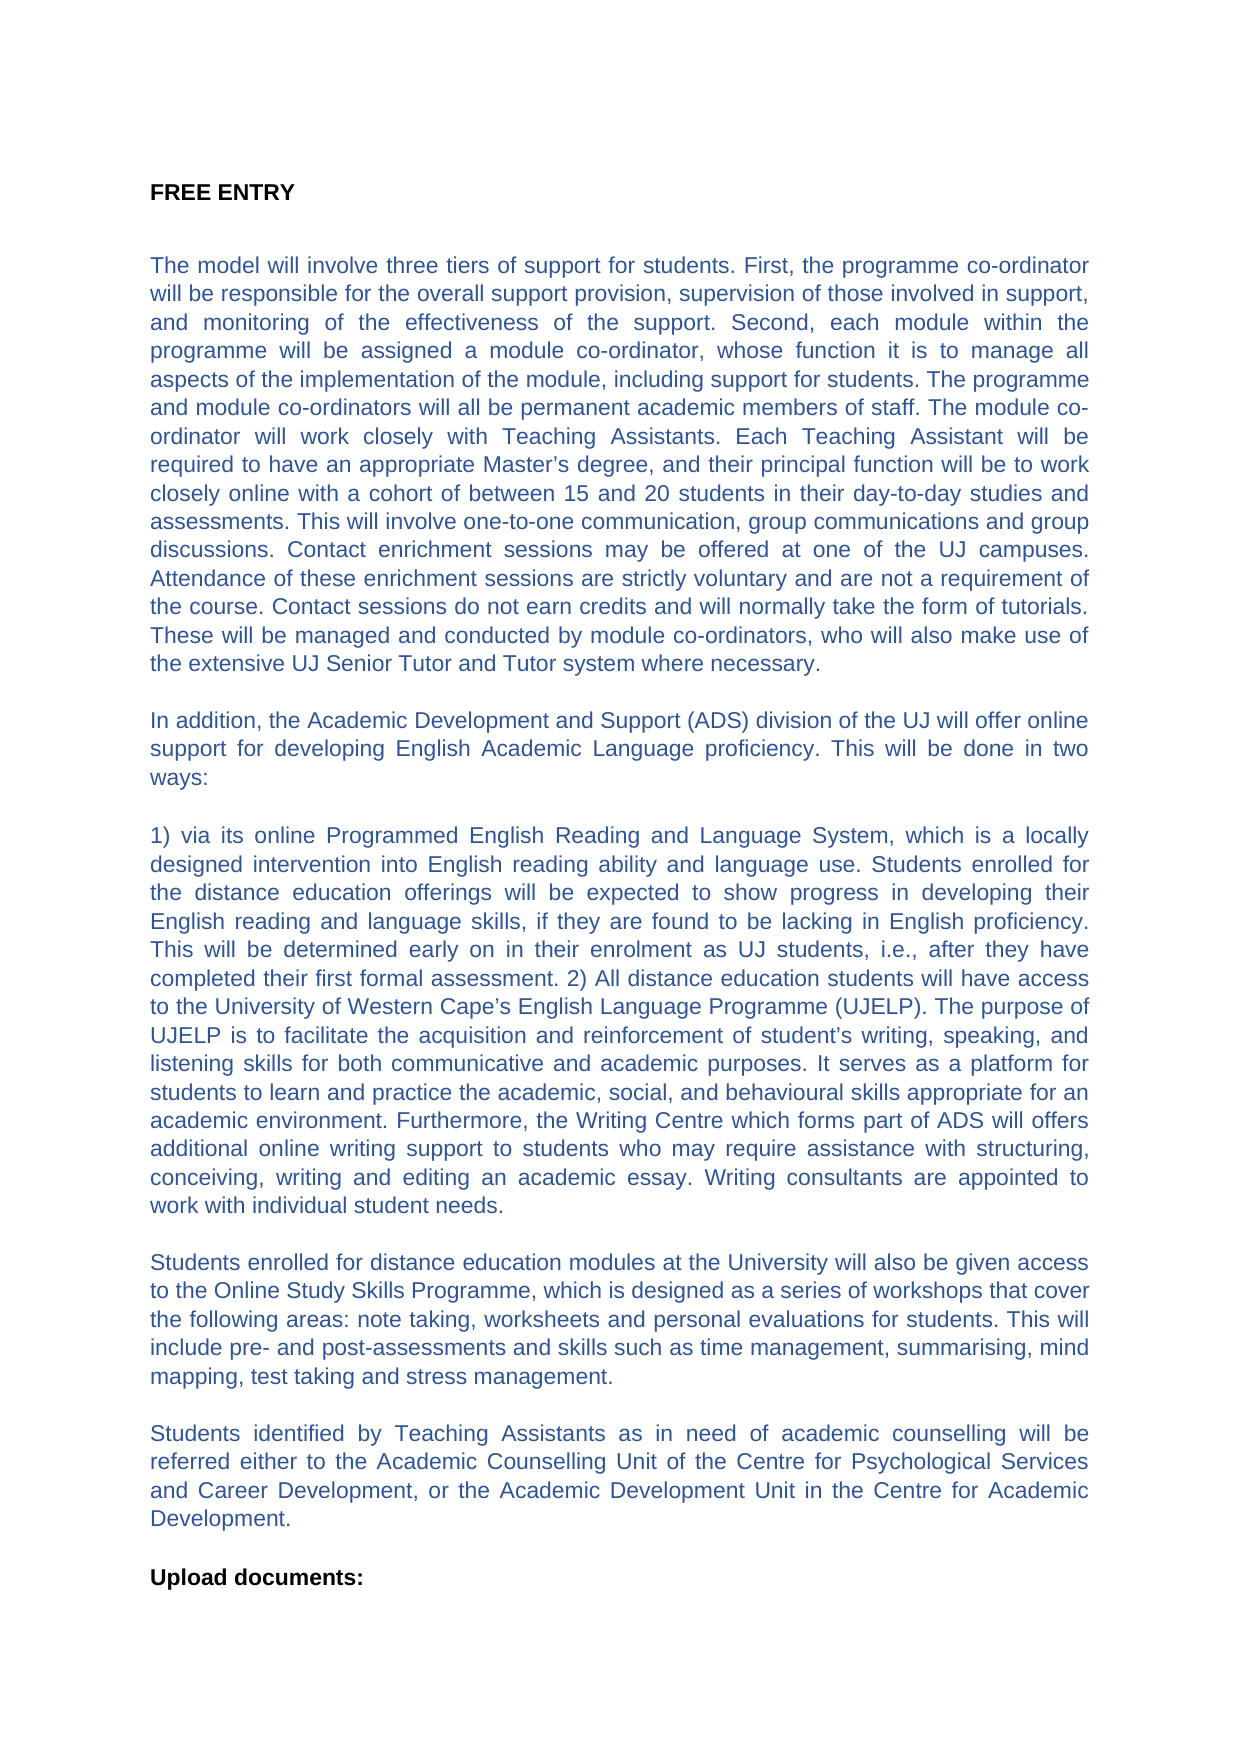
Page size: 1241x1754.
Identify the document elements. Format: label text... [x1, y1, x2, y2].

text Students enrolled for distance education modules at the University will also be given access to the Online Study Skills Programme, which is designed as a series of workshops that cover the following areas: note taking, worksheets and personal evaluations for students. This will include pre- and post-assessments and skills such as time management, summarising, mind mapping, test taking and stress management. [150, 1249, 1090, 1389]
text 1) via its online Programmed English Reading and Language System, which is a locally designed intervention into English reading ability and language use. Students enrolled for the distance education offerings will be expected to show progress in developing their English reading and language skills, if they are found to be lacking in English proficiency. This will be determined early on in their enrolment as UJ students, i.e., after they have completed their first formal assessment. 2) All distance education students will have access to the University of Western Cape’s English Language Programme (UJELP). The purpose of UJELP is to facilitate the acquisition and reinforcement of student’s writing, speaking, and listening skills for both communicative and academic purposes. It serves as a platform for students to learn and practice the academic, social, and behavioural skills appropriate for an academic environment. Furthermore, the Writing Centre which forms part of ADS will offers additional online writing support to students who may require assistance with structuring, conceiving, writing and editing an academic essay. Writing consultants are appointed to work with individual student needs. [150, 822, 1090, 1218]
text Upload documents: [150, 1564, 1090, 1590]
text The model will involve three tiers of support for students. First, the programme co-ordinator will be responsible for the overall support provision, supervision of those involved in support, and monitoring of the effectiveness of the support. Second, each module within the programme will be assigned a module co-ordinator, whose function it is to manage all aspects of the implementation of the module, including support for students. The programme and module co-ordinators will all be permanent academic members of staff. The module co-ordinator will work closely with Teaching Assistants. Each Teaching Assistant will be required to have an appropriate Master’s degree, and their principal function will be to work closely online with a cohort of between 15 and 20 students in their day-to-day studies and assessments. This will involve one-to-one communication, group communications and group discussions. Contact enrichment sessions may be offered at one of the UJ campuses. Attendance of these enrichment sessions are strictly voluntary and are not a requirement of the course. Contact sessions do not earn credits and will normally take the form of tutorials. These will be managed and conducted by module co-ordinators, who will also make use of the extensive UJ Senior Tutor and Tutor system where necessary. [150, 252, 1090, 676]
text In addition, the Academic Development and Support (ADS) division of the UJ will offer online support for developing English Academic Language proficiency. This will be done in two ways: [150, 707, 1090, 790]
text FREE ENTRY [150, 178, 1090, 205]
text Students identified by Teaching Assistants as in need of academic counselling will be referred either to the Academic Counselling Unit of the Centre for Psychological Services and Career Development, or the Academic Development Unit in the Centre for Academic Development. [150, 1420, 1090, 1531]
